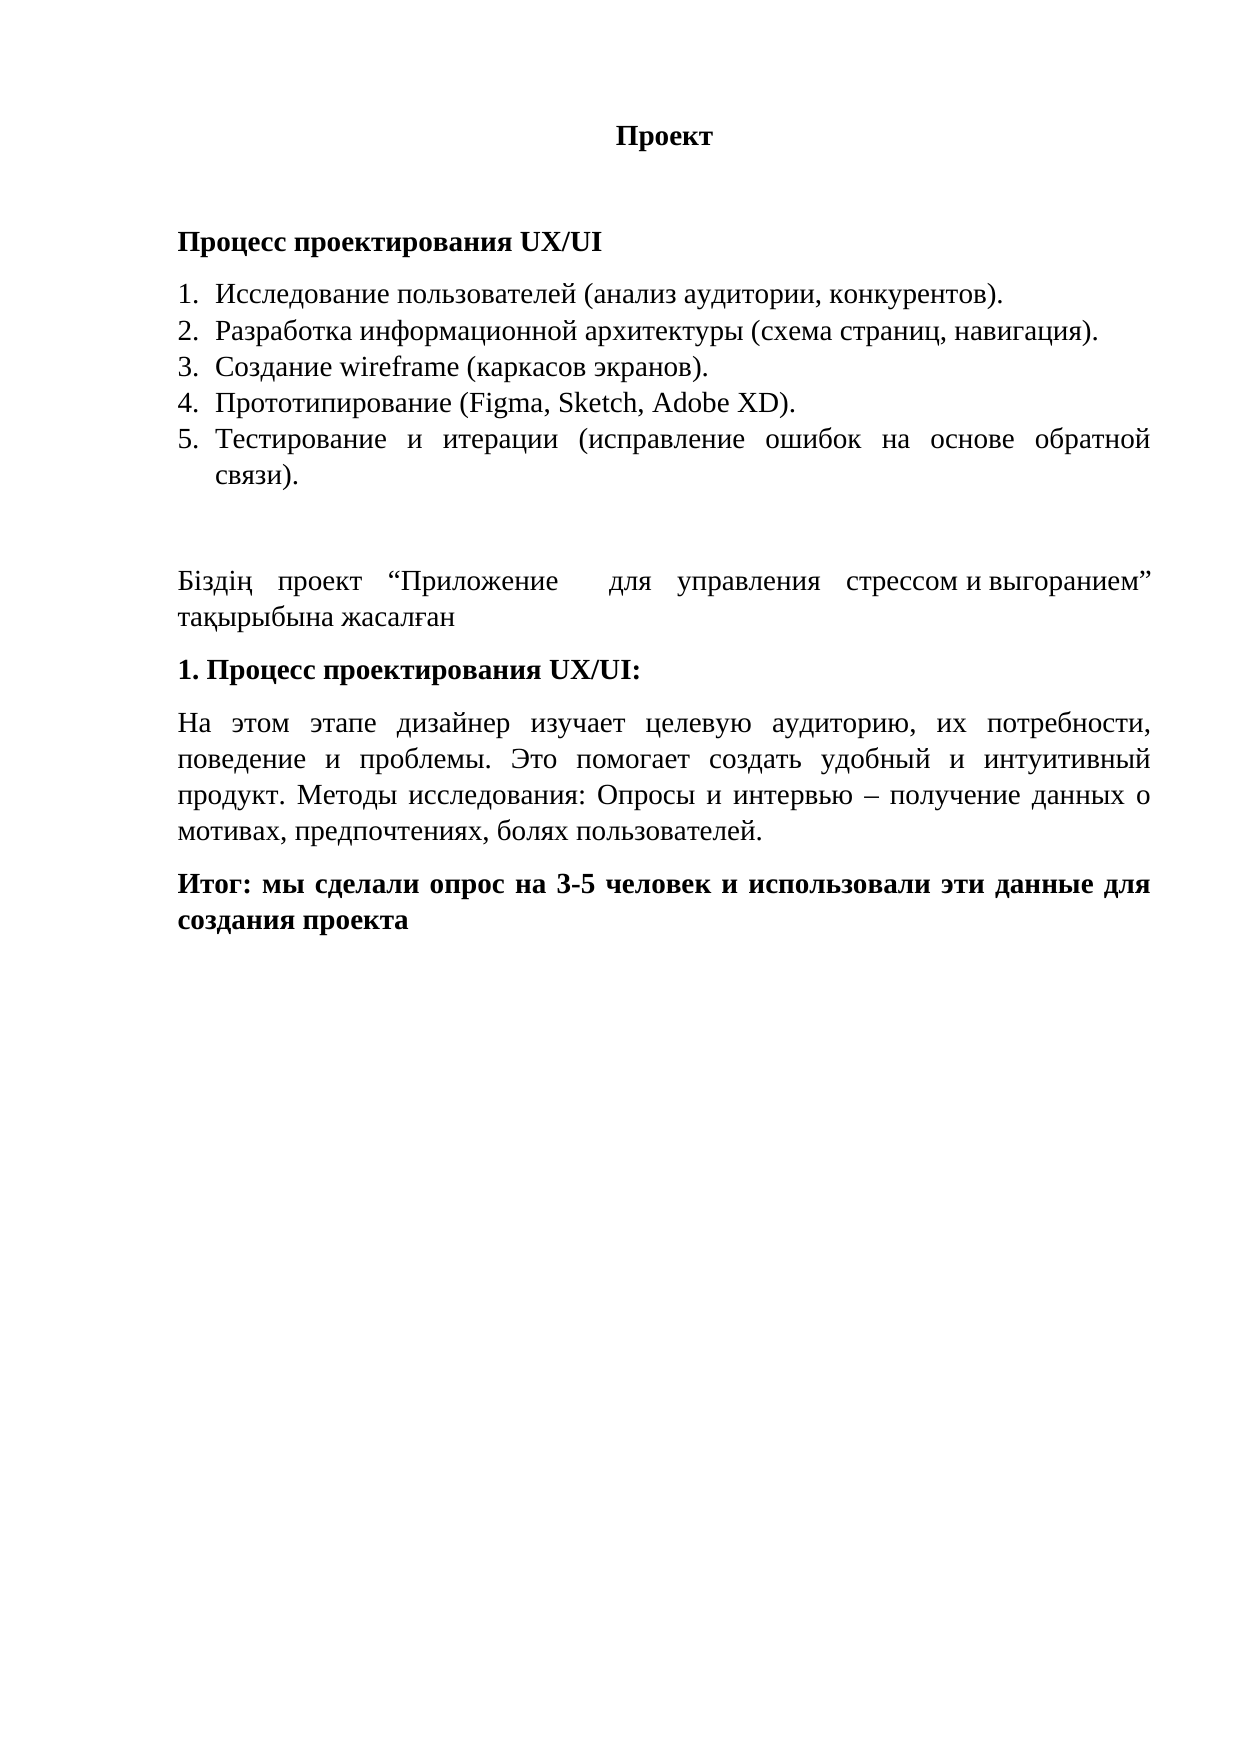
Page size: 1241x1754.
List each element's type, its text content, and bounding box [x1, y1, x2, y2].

text Итог: мы сделали опрос на 3-5 человек и использовали эти данные для создания проекта [177, 866, 1152, 936]
list Прототипирование (Figma, Sketch, Adobe XD). [177, 385, 1152, 418]
list Разработка информационной архитектуры (схема страниц, навигация). [177, 313, 1152, 346]
text 1. Процесс проектирования UX/UI: [177, 652, 1152, 685]
list Создание wireframe (каркасов экранов). [177, 349, 1152, 382]
list Тестирование и итерации (исправление ошибок на основе обратной связи). [177, 421, 1152, 491]
text Процесс проектирования UX/UI [177, 224, 1152, 257]
text Проект [177, 118, 1152, 152]
text На этом этапе дизайнер изучает целевую аудиторию, их потребности, поведение и проблемы. Это помогает создать удобный и интуитивный продукт. Методы исследования: Опросы и интервью – получение данных о мотивах, предпочтениях, болях пользователей. [177, 705, 1152, 847]
text Біздің проект “Приложение для управления стрессом и выгоранием” тақырыбына жасалған [177, 563, 1152, 633]
list Исследование пользователей (анализ аудитории, конкурентов). [177, 277, 1152, 310]
